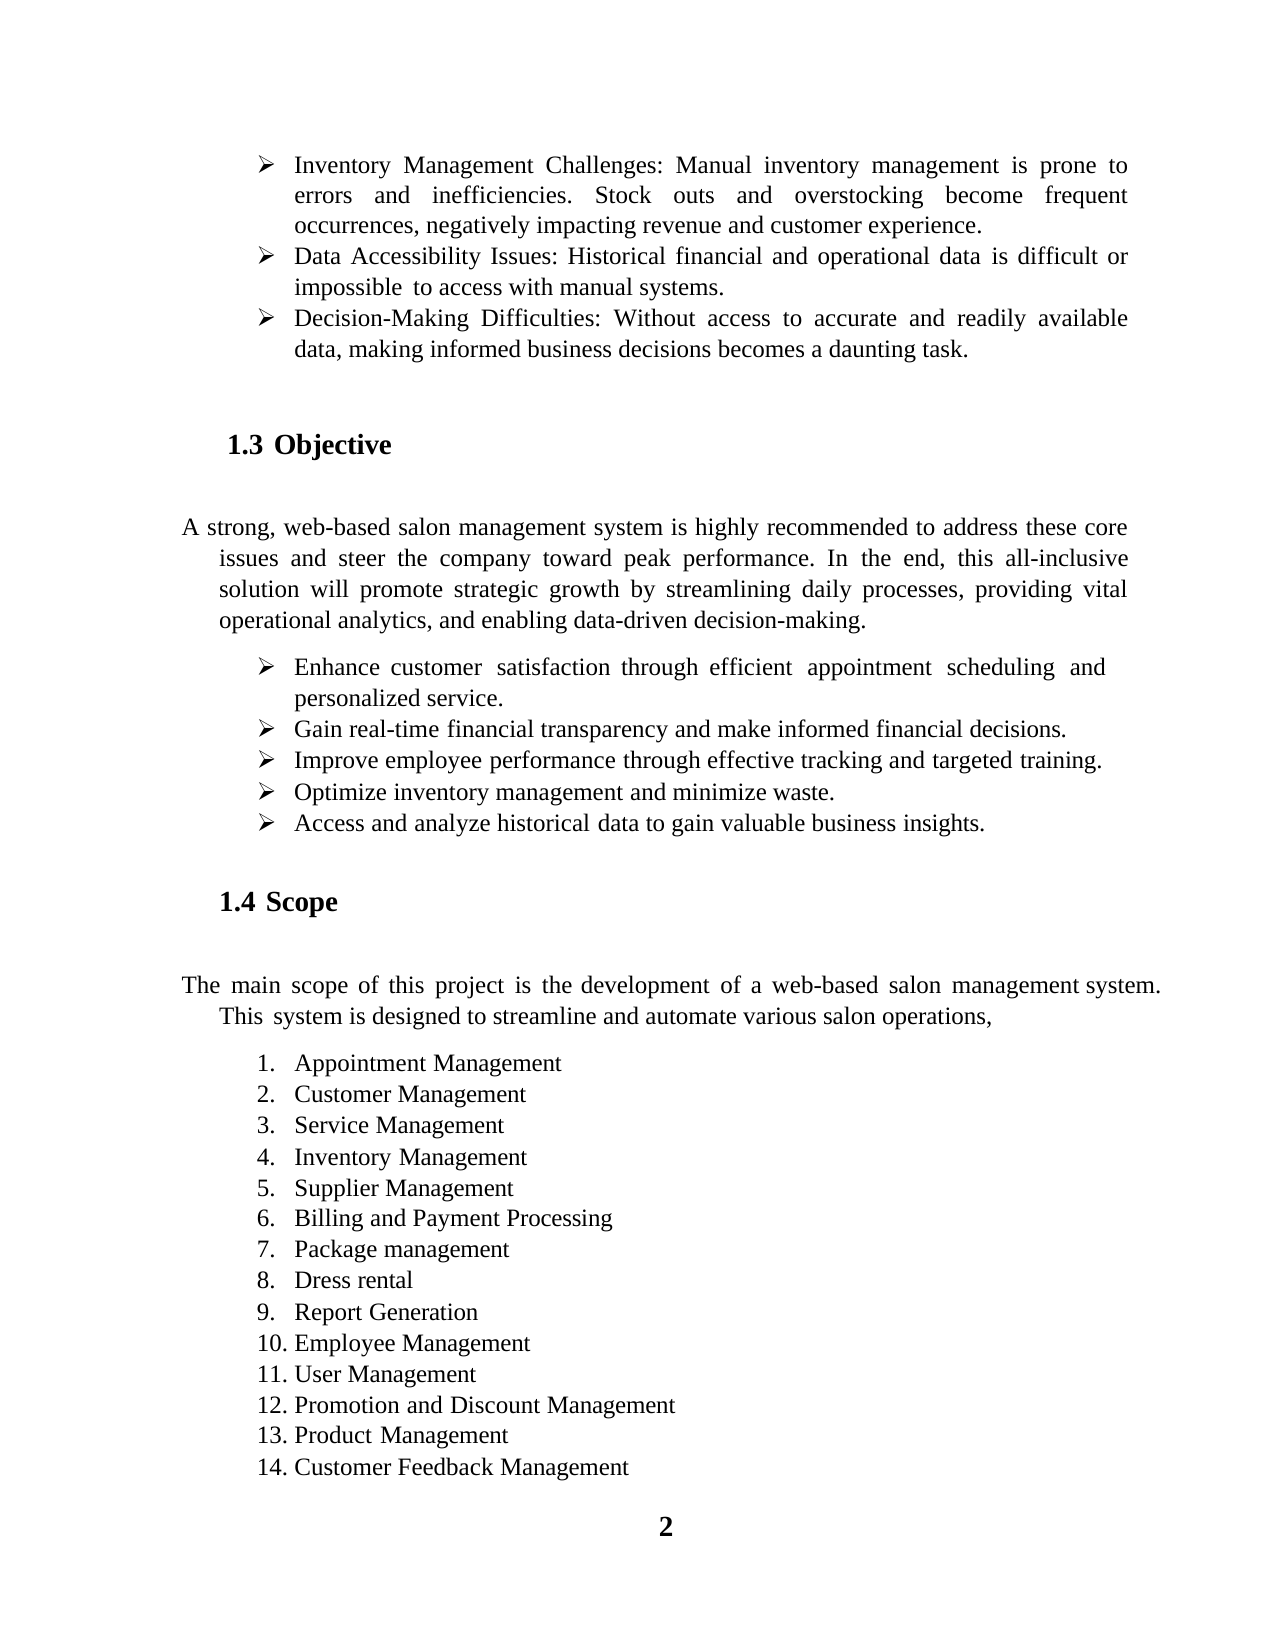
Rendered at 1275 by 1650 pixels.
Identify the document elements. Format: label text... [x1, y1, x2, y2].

list Data Accessibility Issues: Historical financial and operational data is difficult or impossible to access with manual systems. [256, 241, 1128, 301]
list Billing and Payment Processing [257, 1203, 1162, 1232]
list Package management [257, 1234, 1162, 1263]
list Improve employee performance through effective tracking and targeted training. [257, 745, 1162, 774]
list Promotion and Discount Management [257, 1391, 1162, 1419]
list Inventory Management [257, 1142, 1162, 1171]
list Supplier Management [257, 1173, 1162, 1202]
list Report Generation [257, 1297, 1162, 1326]
list Access and analyze historical data to gain valuable business insights. [257, 808, 1162, 837]
list Dress rental [257, 1265, 1162, 1294]
list Decision-Making Difficulties: Without access to accurate and readily available data, making informed business decisions becomes a daunting task. [256, 303, 1128, 363]
list Product Management [257, 1420, 1162, 1449]
list Service Management [257, 1111, 1162, 1139]
list Employee Management [257, 1328, 1162, 1357]
list Appointment Management [257, 1048, 1162, 1077]
list Enhance customer satisfaction through efficient appointment scheduling and personalized service. [256, 652, 1126, 712]
text The main scope of this project is the development of a web-based salon management system. This system is designed to streamline and automate various salon operations, [181, 970, 1162, 1030]
list Gain real-time financial transparency and make informed financial decisions. [257, 714, 1162, 743]
list User Management [257, 1359, 1162, 1388]
list Customer Feedback Management [257, 1452, 1162, 1480]
subtitle Scope [219, 884, 1162, 917]
list Optimize inventory management and minimize waste. [257, 777, 1162, 805]
text A strong, web-based salon management system is highly recommended to address these core issues and steer the company toward peak performance. In the end, this all-inclusive solution will promote strategic growth by streamlining daily processes, providing vital operational analytics, and enabling data-driven decision-making. [181, 512, 1129, 634]
subtitle Objective [227, 427, 1162, 461]
list Customer Management [257, 1079, 1162, 1108]
